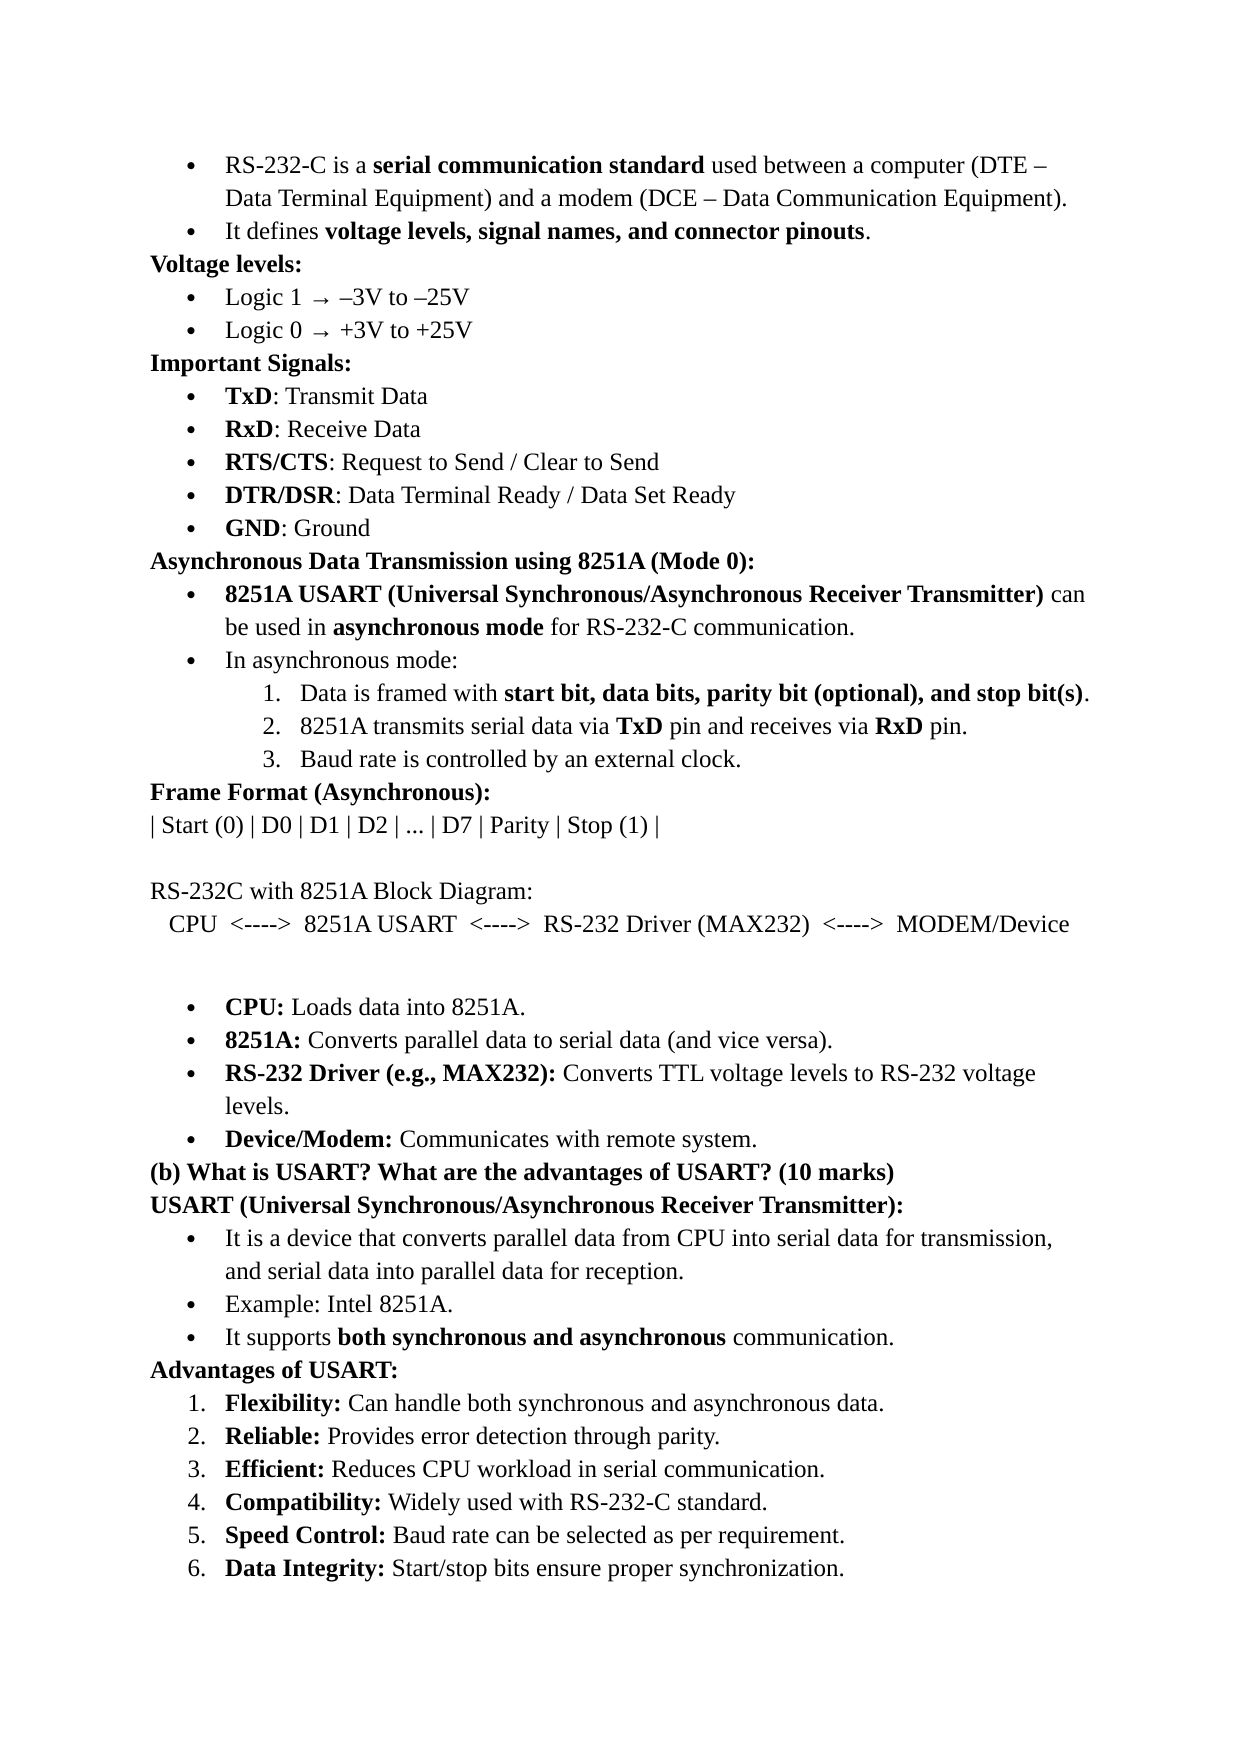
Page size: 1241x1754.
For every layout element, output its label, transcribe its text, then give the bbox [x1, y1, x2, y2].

list RS-232 Driver (e.g., MAX232): Converts TTL voltage levels to RS-232 voltage levels. [187, 1058, 1090, 1120]
list Device/Modem: Communicates with remote system. [187, 1124, 1090, 1153]
text Important Signals: [150, 348, 1090, 377]
list DTR/DSR: Data Terminal Ready / Data Set Ready [187, 480, 1090, 509]
list RTS/CTS: Request to Send / Clear to Send [187, 447, 1090, 476]
list Efficient: Reduces CPU workload in serial communication. [187, 1454, 1090, 1483]
list It supports both synchronous and asynchronous communication. [187, 1322, 1090, 1351]
list Flexibility: Can handle both synchronous and asynchronous data. [187, 1388, 1090, 1417]
list CPU: Loads data into 8251A. [187, 992, 1090, 1021]
list RxD: Receive Data [187, 414, 1090, 443]
list TxD: Transmit Data [187, 381, 1090, 410]
list It defines voltage levels, signal names, and connector pinouts. [187, 216, 1090, 245]
list 8251A USART (Universal Synchronous/Asynchronous Receiver Transmitter) can be used in asynchronous mode for RS-232-C communication. [187, 579, 1090, 641]
list Speed Control: Baud rate can be selected as per requirement. [187, 1521, 1090, 1549]
text RS-232C with 8251A Block Diagram: [150, 876, 1090, 905]
list In asynchronous mode: [187, 645, 1090, 674]
text (b) What is USART? What are the advantages of USART? (10 marks) [150, 1157, 1090, 1186]
list Logic 1 → –3V to –25V [187, 282, 1090, 311]
list GND: Ground [187, 513, 1090, 542]
text Advantages of USART: [150, 1355, 1090, 1384]
text USART (Universal Synchronous/Asynchronous Receiver Transmitter): [150, 1190, 1090, 1219]
list RS-232-C is a serial communication standard used between a computer (DTE – Data Terminal Equipment) and a modem (DCE – Data Communication Equipment). [187, 150, 1090, 212]
text CPU <----> 8251A USART <----> RS-232 Driver (MAX232) <----> MODEM/Device [150, 909, 1090, 938]
list Data Integrity: Start/stop bits ensure proper synchronization. [187, 1553, 1090, 1582]
list Compatibility: Widely used with RS-232-C standard. [187, 1487, 1090, 1516]
list Baud rate is controlled by an external clock. [262, 744, 1090, 773]
list 8251A: Converts parallel data to serial data (and vice versa). [187, 1025, 1090, 1054]
text Voltage levels: [150, 249, 1090, 278]
list Example: Intel 8251A. [187, 1289, 1090, 1318]
list It is a device that converts parallel data from CPU into serial data for transmission, and serial data into parallel data for reception. [187, 1223, 1090, 1285]
list 8251A transmits serial data via TxD pin and receives via RxD pin. [262, 711, 1090, 740]
text | Start (0) | D0 | D1 | D2 | ... | D7 | Parity | Stop (1) | [150, 810, 1090, 839]
list Logic 0 → +3V to +25V [187, 315, 1090, 344]
text Asynchronous Data Transmission using 8251A (Mode 0): [150, 546, 1090, 575]
list Reliable: Provides error detection through parity. [187, 1421, 1090, 1450]
list Data is framed with start bit, data bits, parity bit (optional), and stop bit(s). [262, 678, 1090, 707]
text Frame Format (Asynchronous): [150, 777, 1090, 806]
